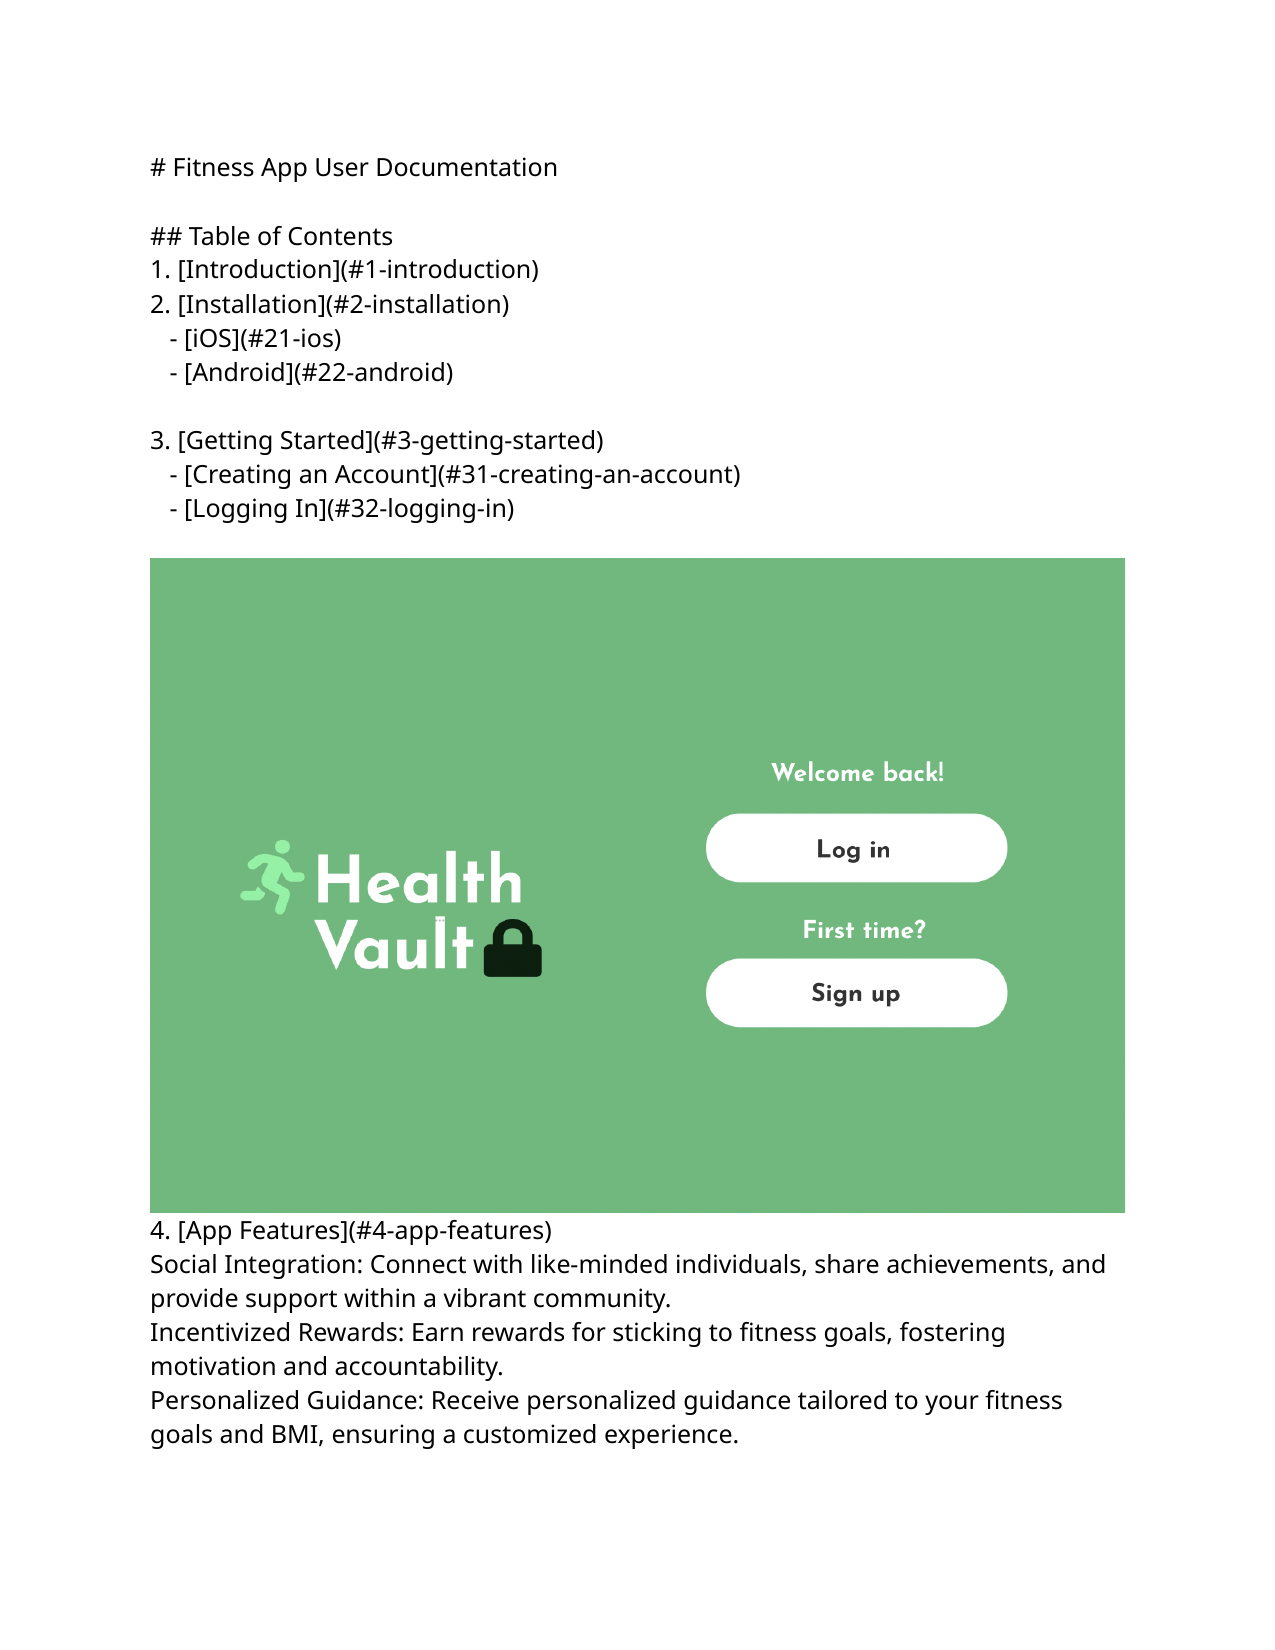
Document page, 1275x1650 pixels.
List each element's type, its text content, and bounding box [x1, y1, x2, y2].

text ## Table of Contents [150, 218, 1125, 252]
text Social Integration: Connect with like-minded individuals, share achievements, and provide support within a vibrant community. [150, 1247, 1125, 1315]
text 3. [Getting Started](#3-getting-started) [150, 422, 1125, 457]
text Personalized Guidance: Receive personalized guidance tailored to your fitness goals and BMI, ensuring a customized experience. [150, 1383, 1125, 1451]
text 2. [Installation](#2-installation) [150, 286, 1125, 320]
text 4. [App Features](#4-app-features) [150, 1213, 1125, 1247]
text Incentivized Rewards: Earn rewards for sticking to fitness goals, fostering motivation and accountability. [150, 1315, 1125, 1383]
picture [150, 558, 1125, 1213]
text 1. [Introduction](#1-introduction) [150, 252, 1125, 286]
text - [Logging In](#32-logging-in) [150, 491, 1125, 525]
text # Fitness App User Documentation [150, 150, 1125, 184]
text - [iOS](#21-ios) [150, 320, 1125, 354]
text - [Android](#22-android) [150, 354, 1125, 388]
text - [Creating an Account](#31-creating-an-account) [150, 457, 1125, 491]
